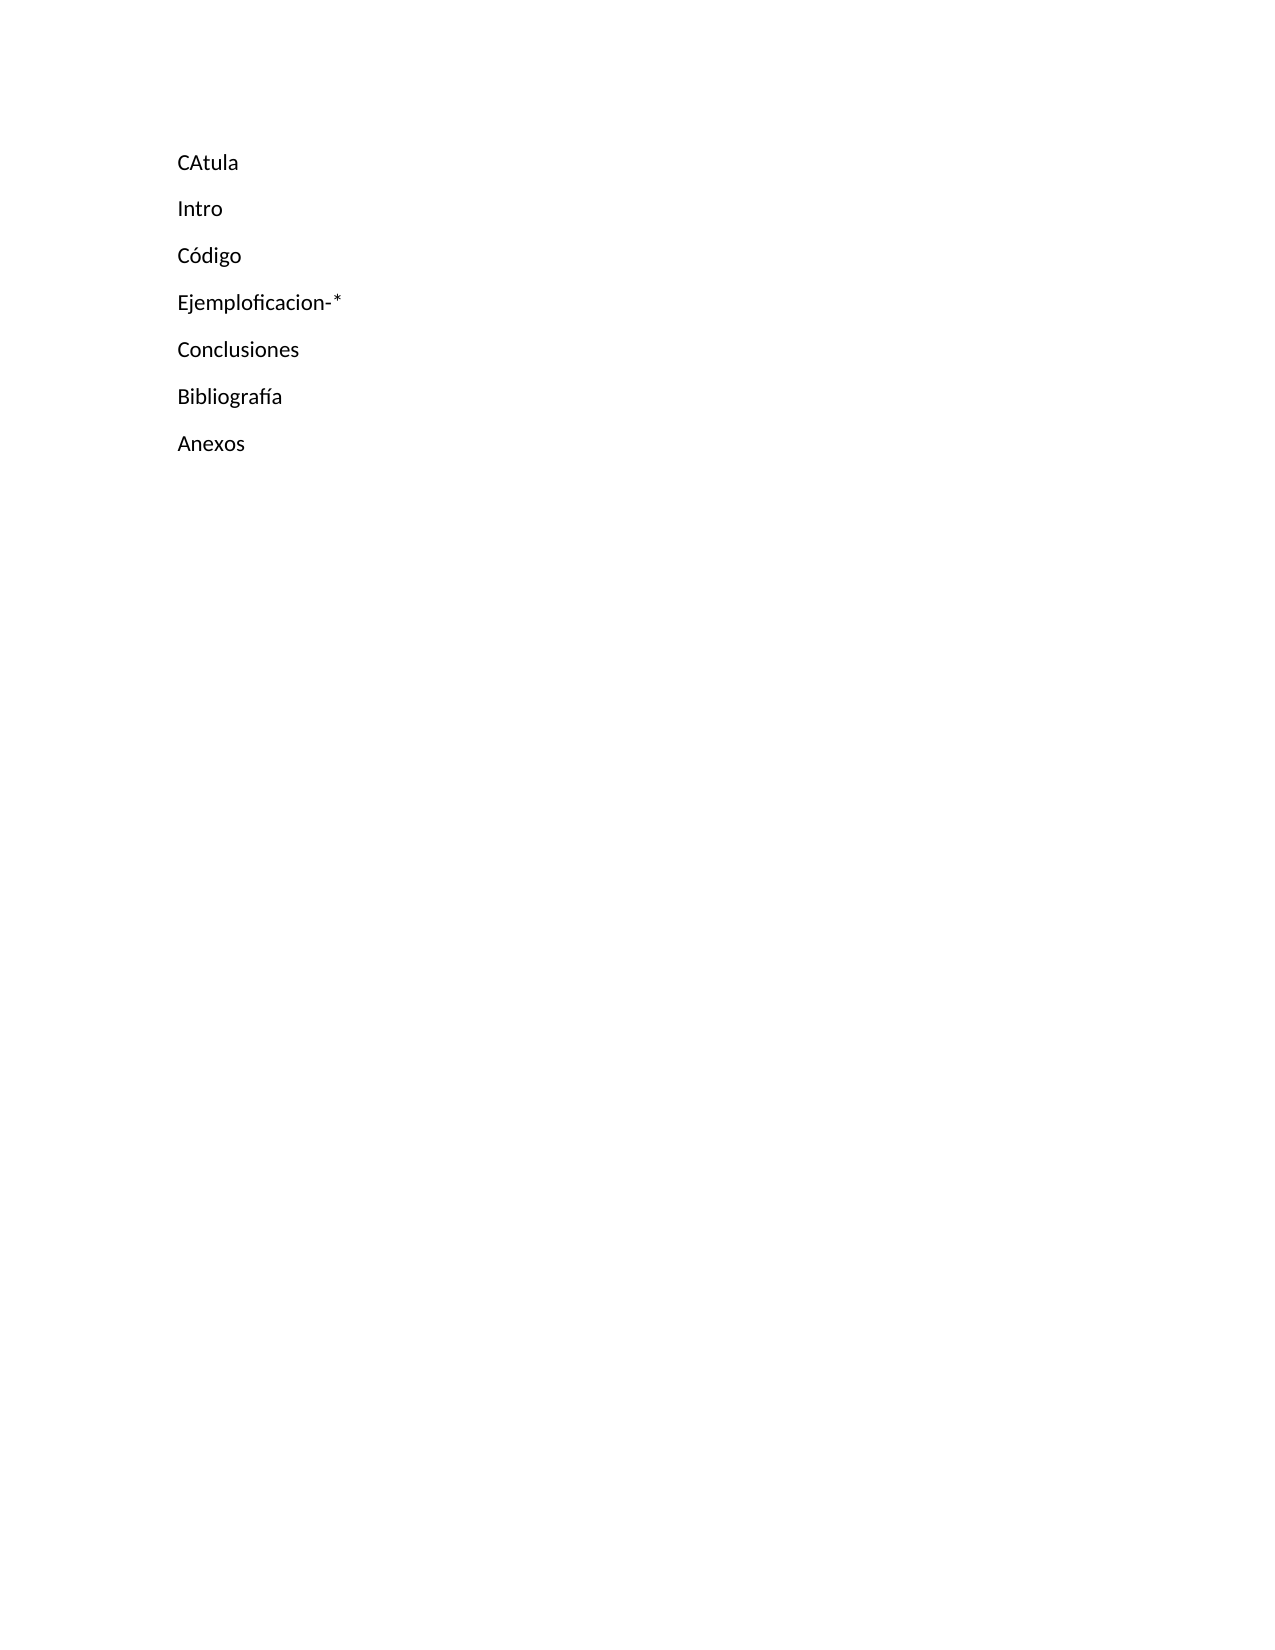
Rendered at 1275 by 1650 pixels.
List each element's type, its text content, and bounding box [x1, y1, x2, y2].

text Ejemploficacion-* [177, 288, 1098, 316]
text CAtula [177, 148, 1098, 176]
text Intro [177, 194, 1098, 222]
text Código [177, 241, 1098, 269]
text Anexos [177, 429, 1098, 457]
text Conclusiones [177, 335, 1098, 363]
text Bibliografía [177, 382, 1098, 410]
